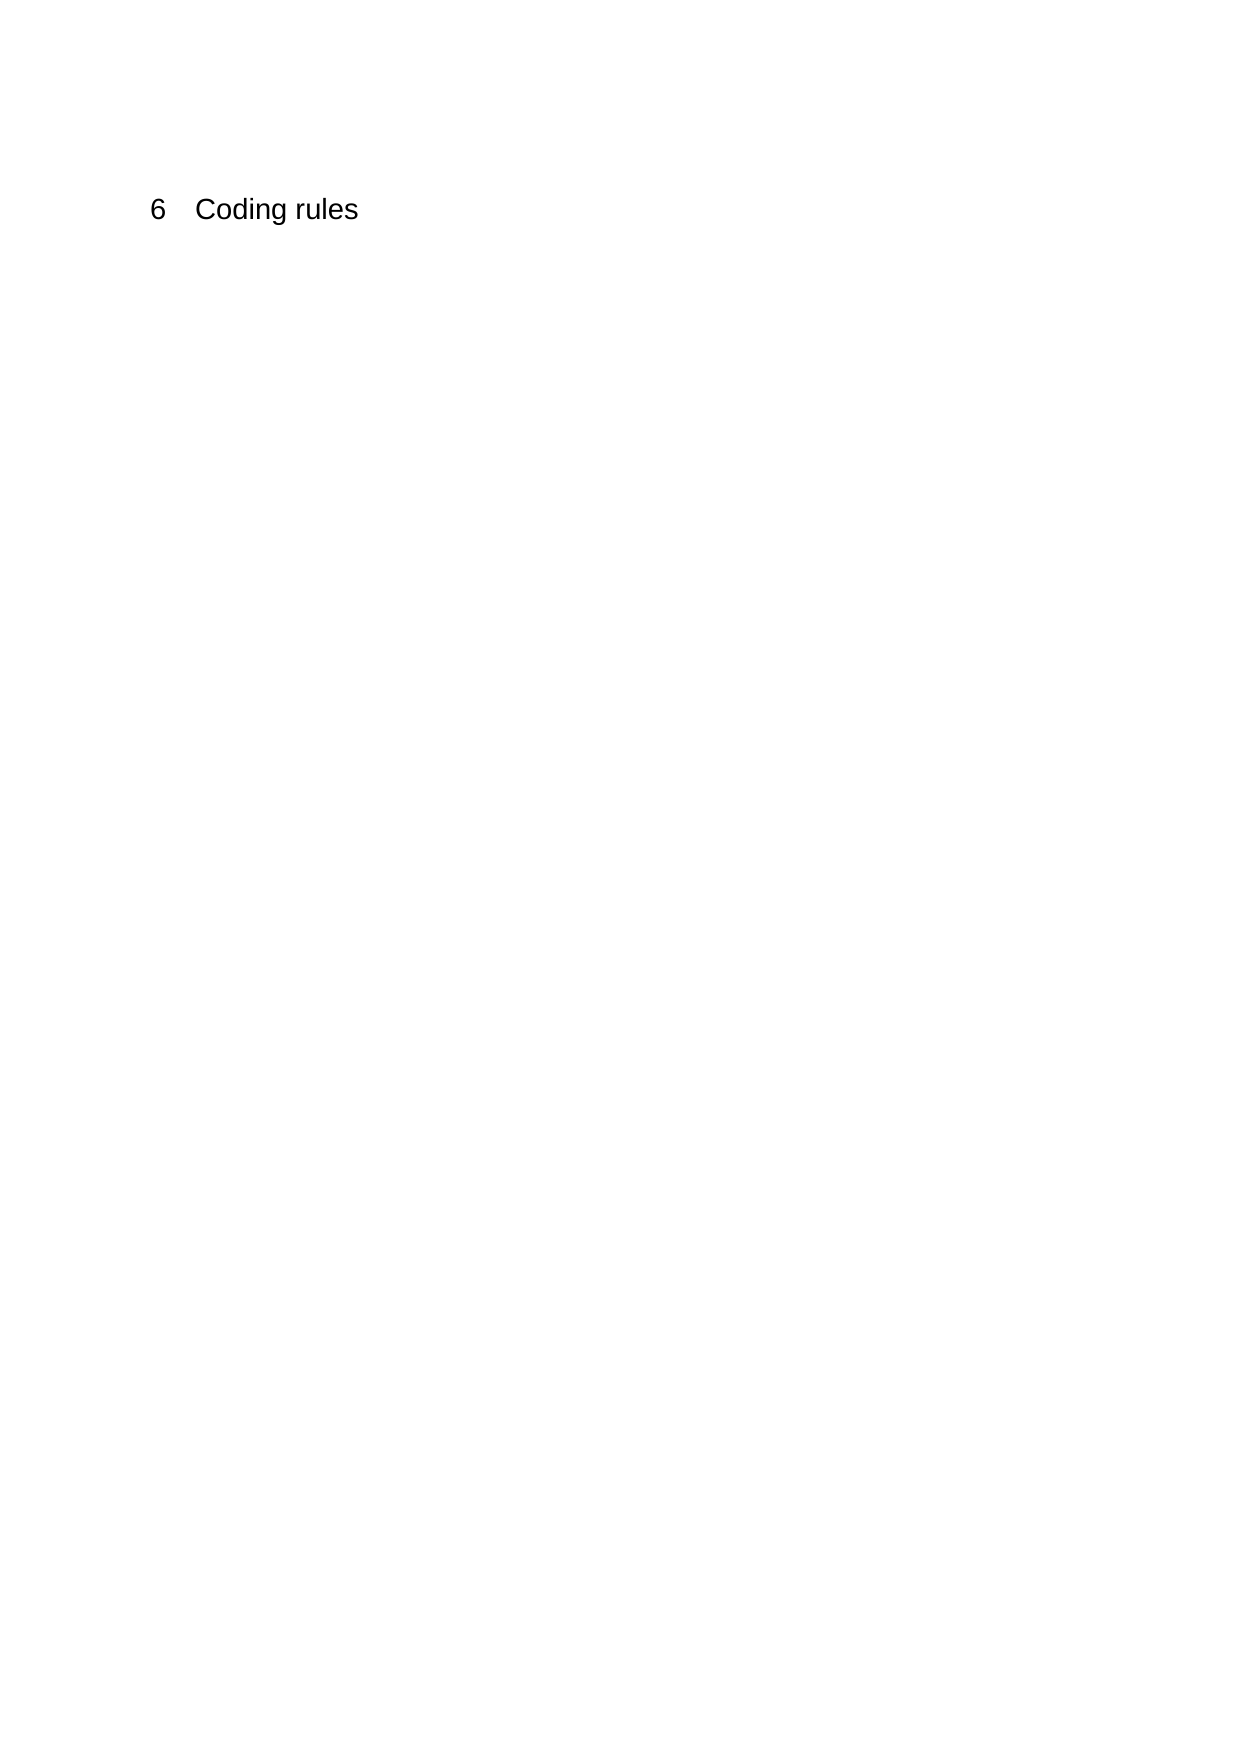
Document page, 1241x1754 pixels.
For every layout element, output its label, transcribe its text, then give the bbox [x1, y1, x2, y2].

subtitle Coding rules [150, 192, 1090, 225]
